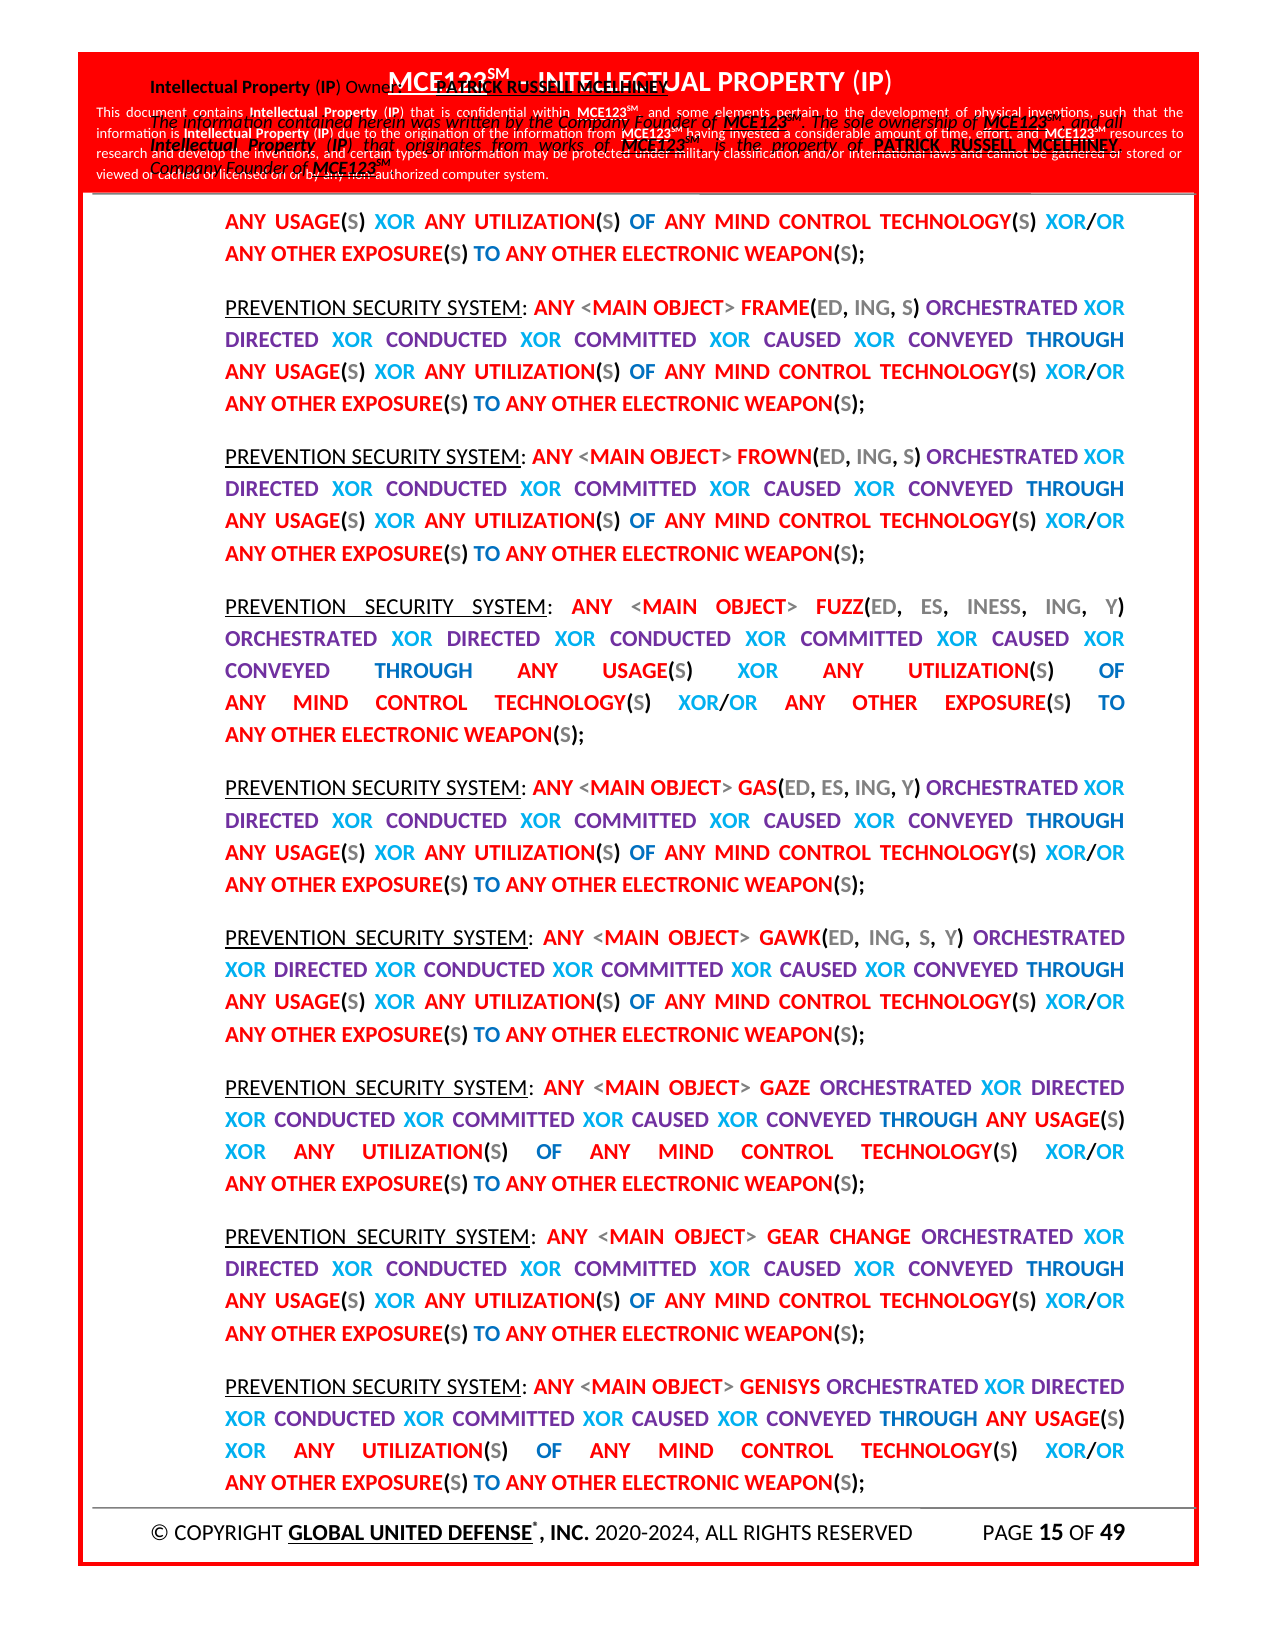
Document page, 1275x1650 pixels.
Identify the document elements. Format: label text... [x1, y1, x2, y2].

text PREVENTION SECURITY SYSTEM: ANY <MAIN OBJECT> FRAME(ED, ING, S) ORCHESTRATED XOR DIRECTED XOR CONDUCTED XOR COMMITTED XOR CAUSED XOR CONVEYED THROUGH ANY USAGE(S) XOR ANY UTILIZATION(S) OF ANY MIND CONTROL TECHNOLOGY(S) XOR/OR ANY OTHER EXPOSURE(S) TO ANY OTHER ELECTRONIC WEAPON(S); [225, 293, 1125, 417]
text PREVENTION SECURITY SYSTEM: ANY <MAIN OBJECT> GENISYS ORCHESTRATED XOR DIRECTED XOR CONDUCTED XOR COMMITTED XOR CAUSED XOR CONVEYED THROUGH ANY USAGE(S) XOR ANY UTILIZATION(S) OF ANY MIND CONTROL TECHNOLOGY(S) XOR/OR ANY OTHER EXPOSURE(S) TO ANY OTHER ELECTRONIC WEAPON(S); [225, 1372, 1125, 1496]
text PREVENTION SECURITY SYSTEM: ANY <MAIN OBJECT> GEAR CHANGE ORCHESTRATED XOR DIRECTED XOR CONDUCTED XOR COMMITTED XOR CAUSED XOR CONVEYED THROUGH ANY USAGE(S) XOR ANY UTILIZATION(S) OF ANY MIND CONTROL TECHNOLOGY(S) XOR/OR ANY OTHER EXPOSURE(S) TO ANY OTHER ELECTRONIC WEAPON(S); [225, 1222, 1125, 1347]
text PREVENTION SECURITY SYSTEM: ANY <MAIN OBJECT> GAS(ED, ES, ING, Y) ORCHESTRATED XOR DIRECTED XOR CONDUCTED XOR COMMITTED XOR CAUSED XOR CONVEYED THROUGH ANY USAGE(S) XOR ANY UTILIZATION(S) OF ANY MIND CONTROL TECHNOLOGY(S) XOR/OR ANY OTHER EXPOSURE(S) TO ANY OTHER ELECTRONIC WEAPON(S); [225, 773, 1125, 898]
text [225, 207, 1125, 268]
text PREVENTION SECURITY SYSTEM: ANY <MAIN OBJECT> GAWK(ED, ING, S, Y) ORCHESTRATED XOR DIRECTED XOR CONDUCTED XOR COMMITTED XOR CAUSED XOR CONVEYED THROUGH ANY USAGE(S) XOR ANY UTILIZATION(S) OF ANY MIND CONTROL TECHNOLOGY(S) XOR/OR ANY OTHER EXPOSURE(S) TO ANY OTHER ELECTRONIC WEAPON(S); [225, 923, 1125, 1048]
text PREVENTION SECURITY SYSTEM: ANY <MAIN OBJECT> FUZZ(ED, ES, INESS, ING, Y) ORCHESTRATED XOR DIRECTED XOR CONDUCTED XOR COMMITTED XOR CAUSED XOR CONVEYED THROUGH ANY USAGE(S) XOR ANY UTILIZATION(S) OF ANY MIND CONTROL TECHNOLOGY(S) XOR/OR ANY OTHER EXPOSURE(S) TO ANY OTHER ELECTRONIC WEAPON(S); [225, 592, 1125, 748]
text PREVENTION SECURITY SYSTEM: ANY <MAIN OBJECT> GAZE ORCHESTRATED XOR DIRECTED XOR CONDUCTED XOR COMMITTED XOR CAUSED XOR CONVEYED THROUGH ANY USAGE(S) XOR ANY UTILIZATION(S) OF ANY MIND CONTROL TECHNOLOGY(S) XOR/OR ANY OTHER EXPOSURE(S) TO ANY OTHER ELECTRONIC WEAPON(S); [225, 1073, 1125, 1197]
text PREVENTION SECURITY SYSTEM: ANY <MAIN OBJECT> FROWN(ED, ING, S) ORCHESTRATED XOR DIRECTED XOR CONDUCTED XOR COMMITTED XOR CAUSED XOR CONVEYED THROUGH ANY USAGE(S) XOR ANY UTILIZATION(S) OF ANY MIND CONTROL TECHNOLOGY(S) XOR/OR ANY OTHER EXPOSURE(S) TO ANY OTHER ELECTRONIC WEAPON(S); [225, 442, 1125, 567]
